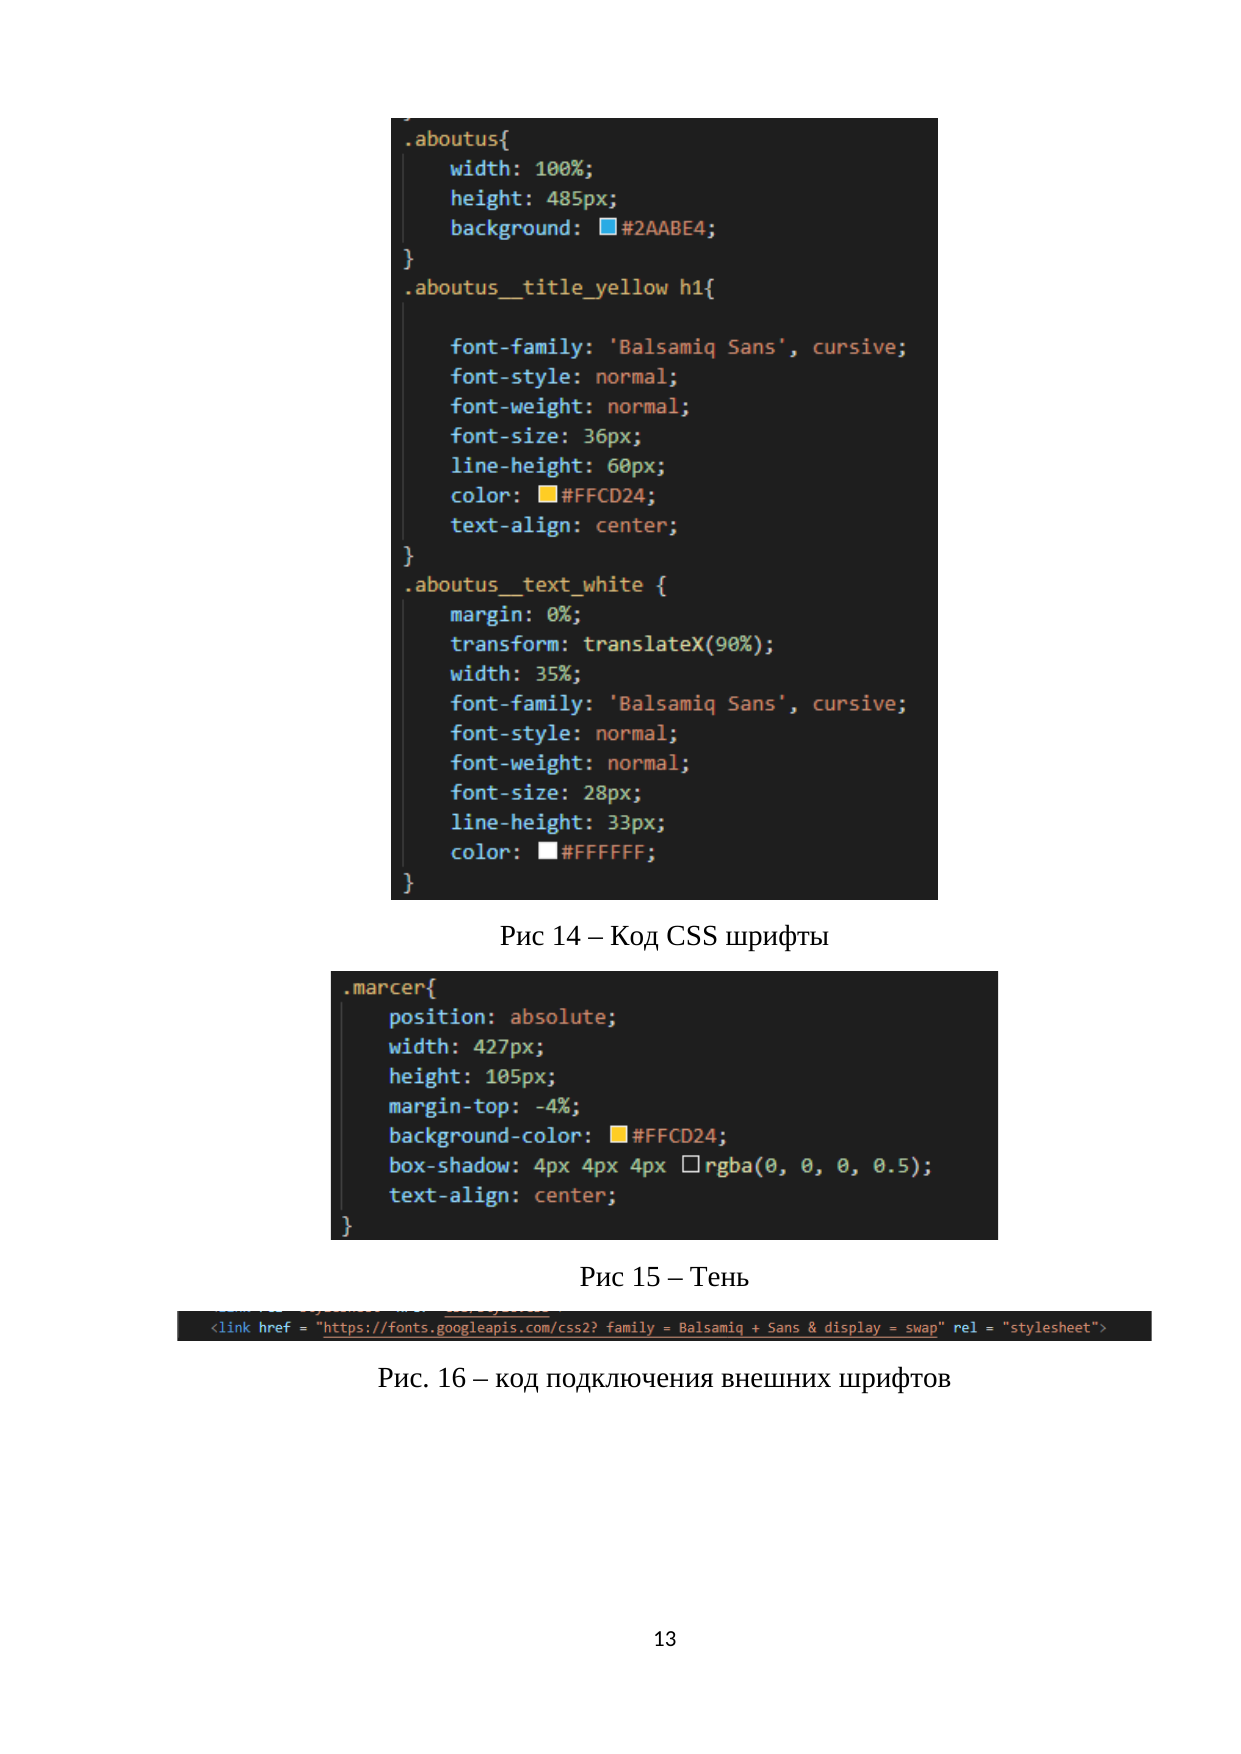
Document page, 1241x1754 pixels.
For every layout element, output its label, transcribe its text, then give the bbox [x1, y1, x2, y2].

picture [177, 1311, 1152, 1341]
picture [391, 118, 938, 900]
text Рис. 16 – код подключения внешних шрифтов [177, 1360, 1152, 1393]
picture [330, 971, 999, 1240]
text Рис 14 – Код CSS шрифты [177, 918, 1152, 952]
text Рис 15 – Тень [177, 1259, 1152, 1292]
